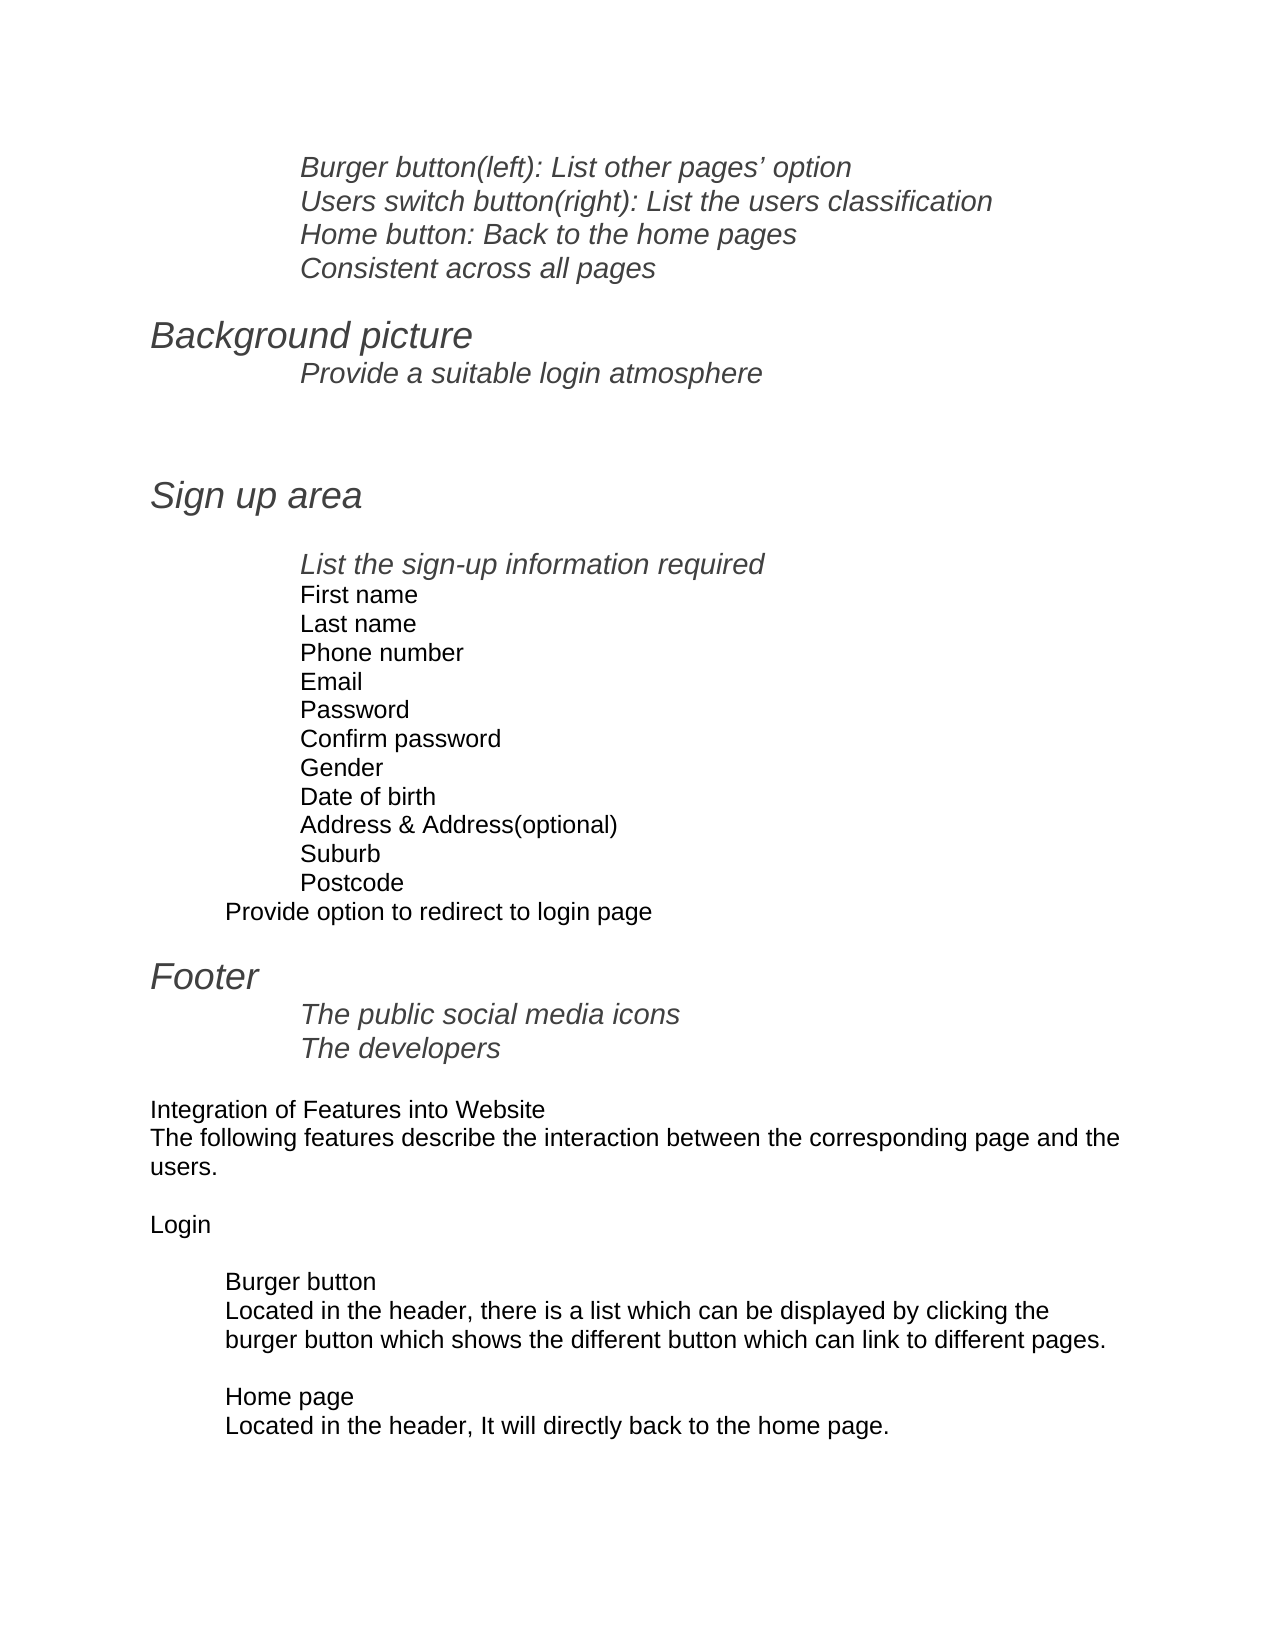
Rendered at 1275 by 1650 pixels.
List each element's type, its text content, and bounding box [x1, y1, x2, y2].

text Postcode [300, 868, 1125, 897]
text Consistent across all pages [150, 251, 1125, 284]
text The developers [150, 1031, 1125, 1064]
text The following features describe the interaction between the corresponding page and the users. [150, 1123, 1125, 1181]
text Gender [300, 753, 1125, 782]
text Suburb [300, 839, 1125, 868]
text Burger button(left): List other pages’ option [150, 150, 1125, 183]
text Burger button [225, 1267, 1125, 1296]
text Email [150, 667, 1125, 695]
text Sign up area [150, 473, 1125, 517]
text First name [150, 580, 1125, 609]
text Provide a suitable login atmosphere [150, 356, 1125, 389]
text Located in the header, there is a list which can be displayed by clicking the burger button which shows the different button which can link to different pages. [225, 1296, 1125, 1353]
text Home button: Back to the home pages [150, 217, 1125, 251]
text List the sign-up information required [150, 547, 1125, 580]
text Login [150, 1209, 1125, 1238]
text Home page [225, 1382, 1125, 1411]
text The public social media icons [150, 997, 1125, 1031]
text Footer [150, 954, 1125, 997]
text Integration of Features into Website [150, 1094, 1125, 1123]
text Phone number [150, 638, 1125, 667]
text Last name [150, 609, 1125, 638]
text Date of birth [300, 782, 1125, 810]
text Confirm password [300, 724, 1125, 753]
text Provide option to redirect to login page [150, 897, 1125, 925]
text Background picture [150, 313, 1125, 356]
text Users switch button(right): List the users classification [150, 183, 1125, 217]
text Password [150, 695, 1125, 724]
text Address & Address(optional) [300, 810, 1125, 839]
text Located in the header, It will directly back to the home page. [225, 1411, 1125, 1439]
